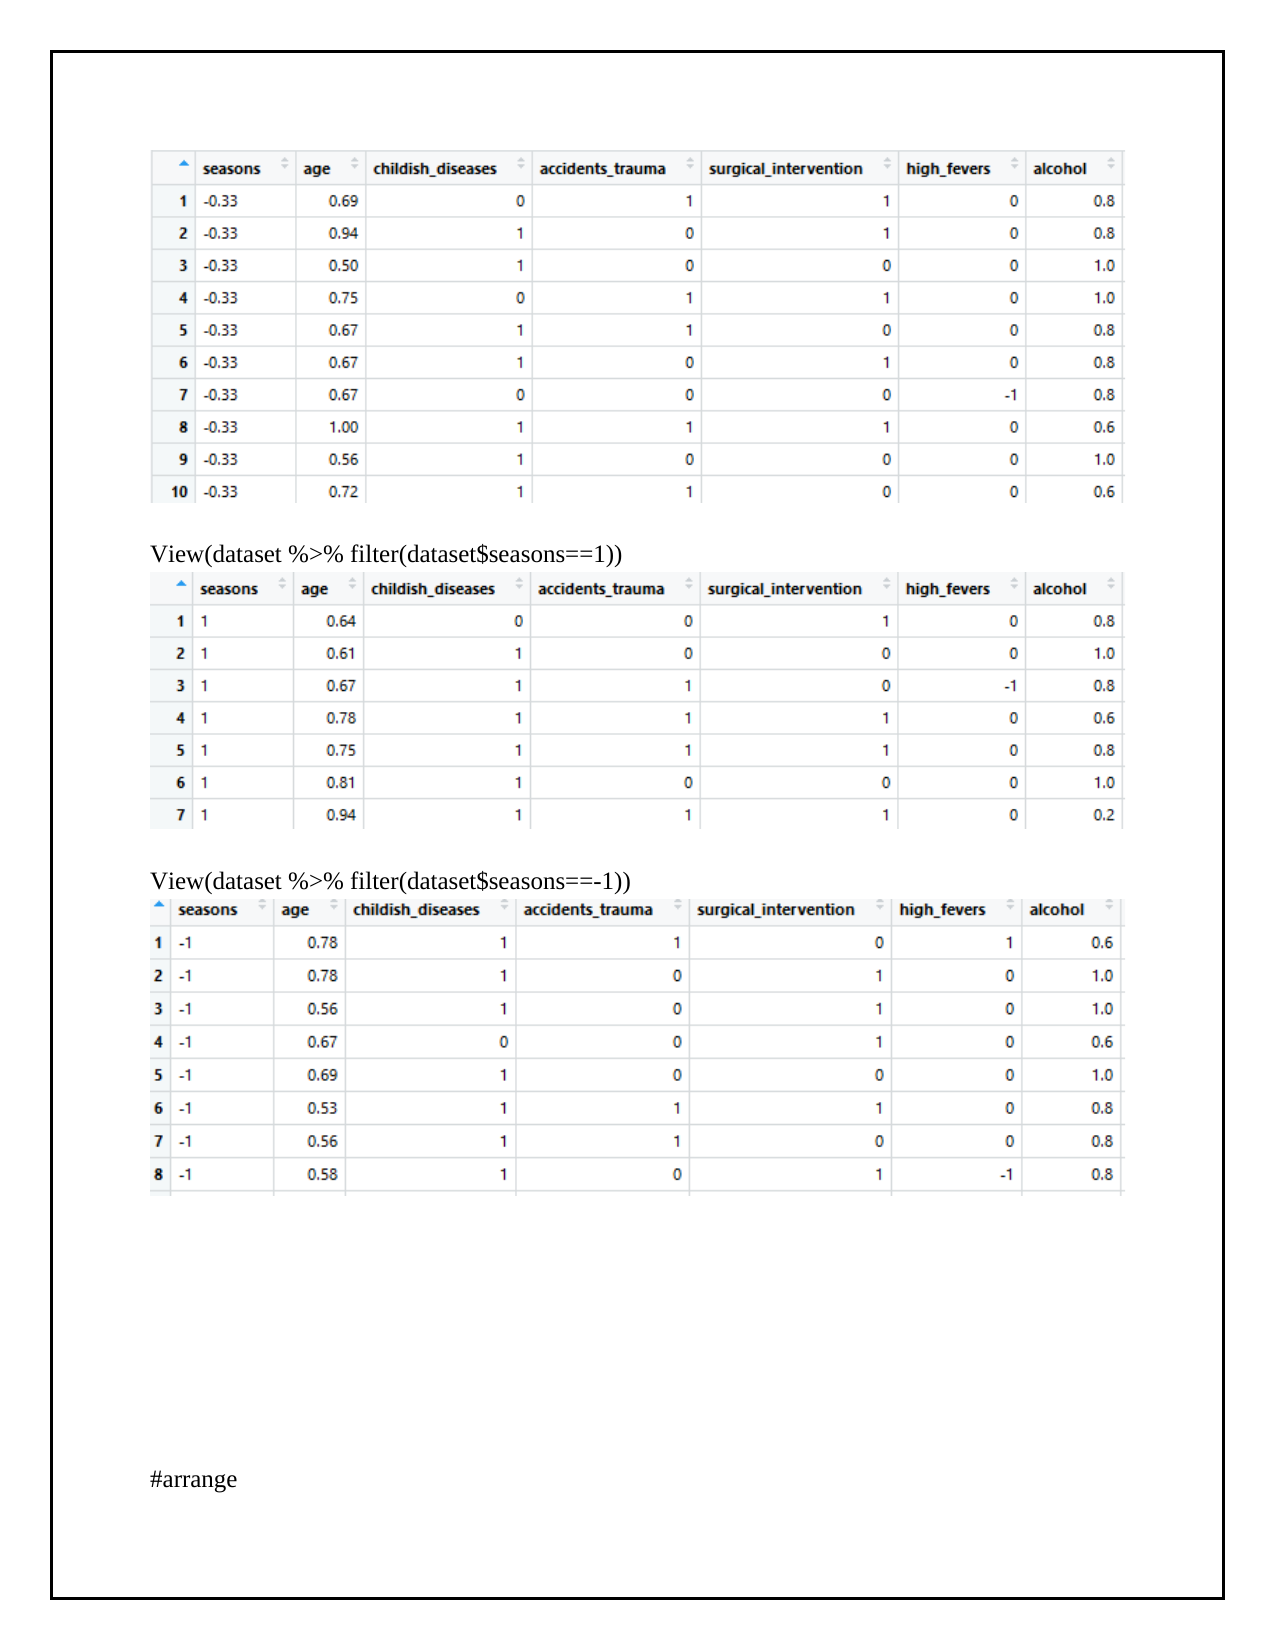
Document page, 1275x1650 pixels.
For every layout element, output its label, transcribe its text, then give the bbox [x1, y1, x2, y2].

picture [150, 572, 1125, 829]
text View(dataset %>% filter(dataset$seasons==-1)) [150, 866, 1125, 895]
text #arrange [150, 1464, 1125, 1493]
picture [150, 150, 1125, 503]
text View(dataset %>% filter(dataset$seasons==1)) [150, 539, 1125, 568]
picture [150, 899, 1125, 1196]
